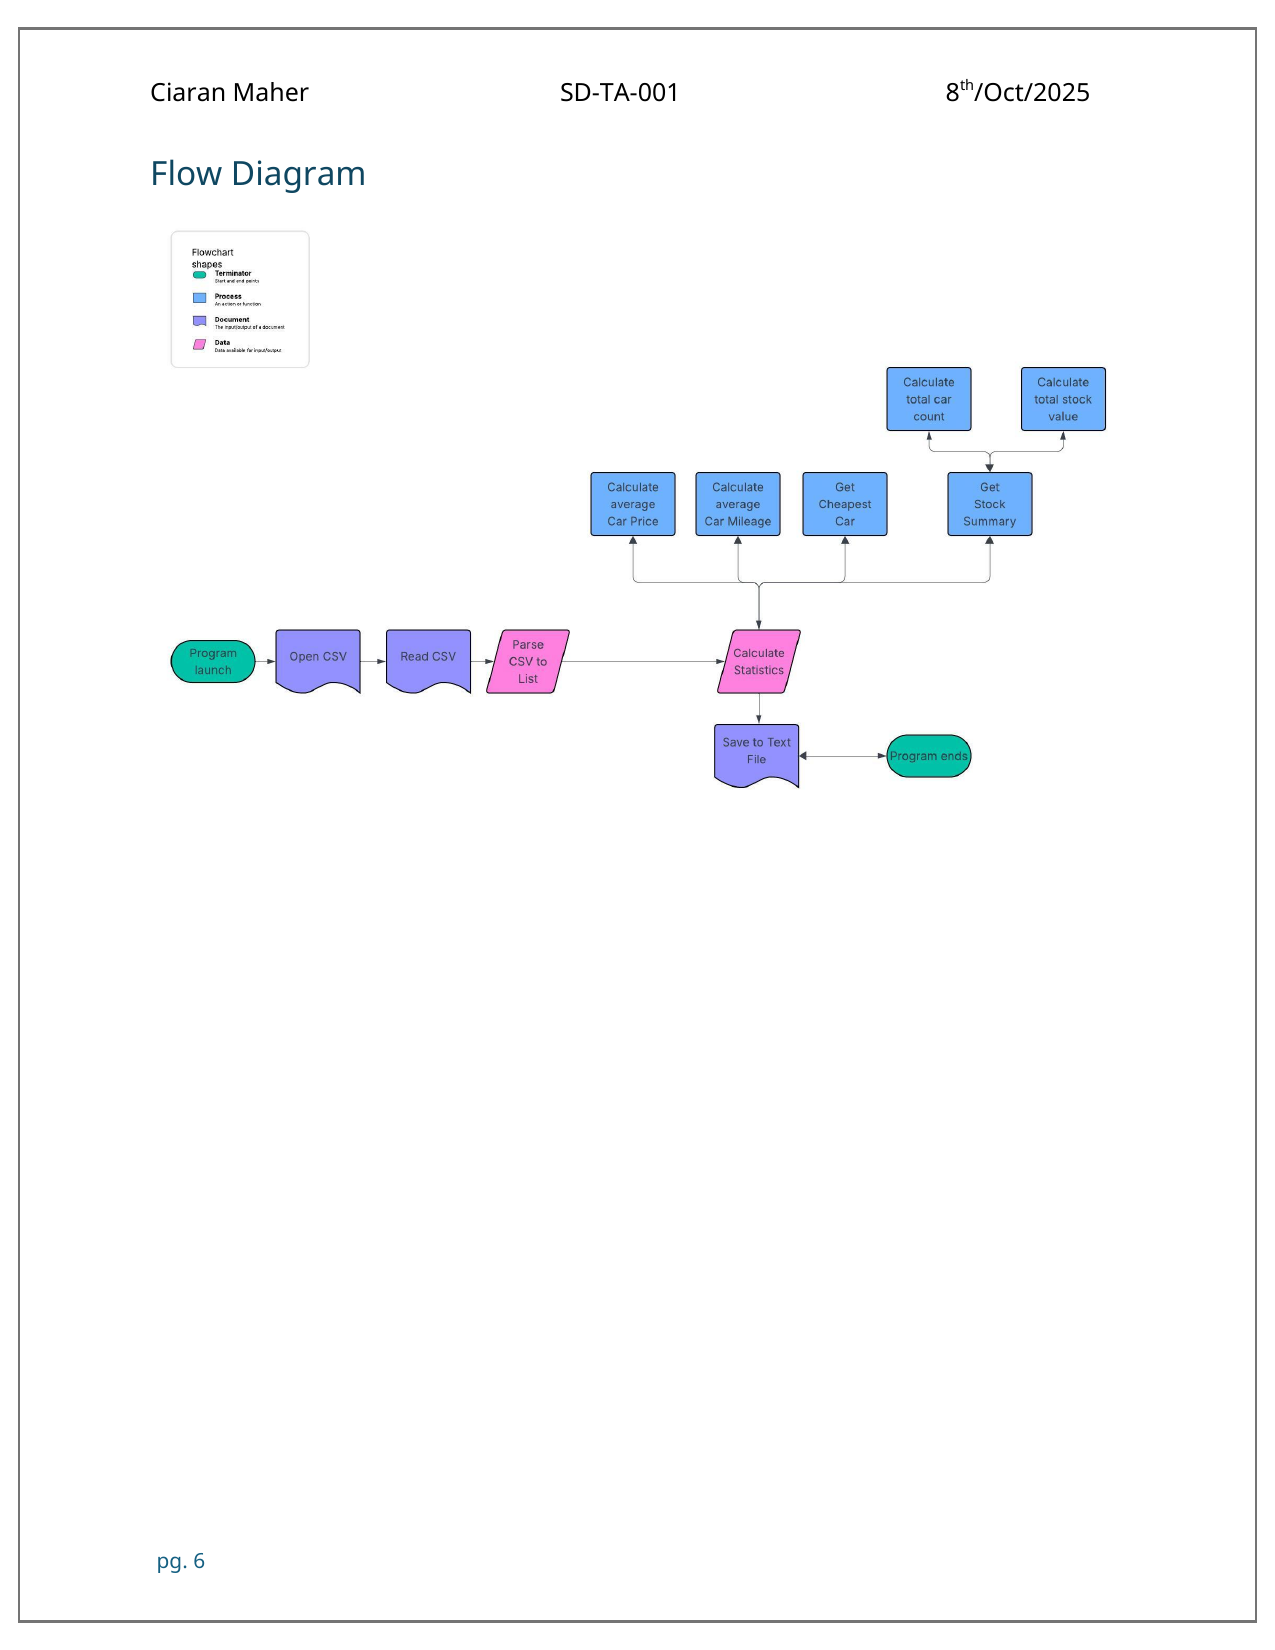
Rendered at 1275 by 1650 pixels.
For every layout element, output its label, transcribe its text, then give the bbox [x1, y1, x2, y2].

subtitle Flow Diagram [150, 150, 1125, 195]
picture [150, 211, 1125, 808]
